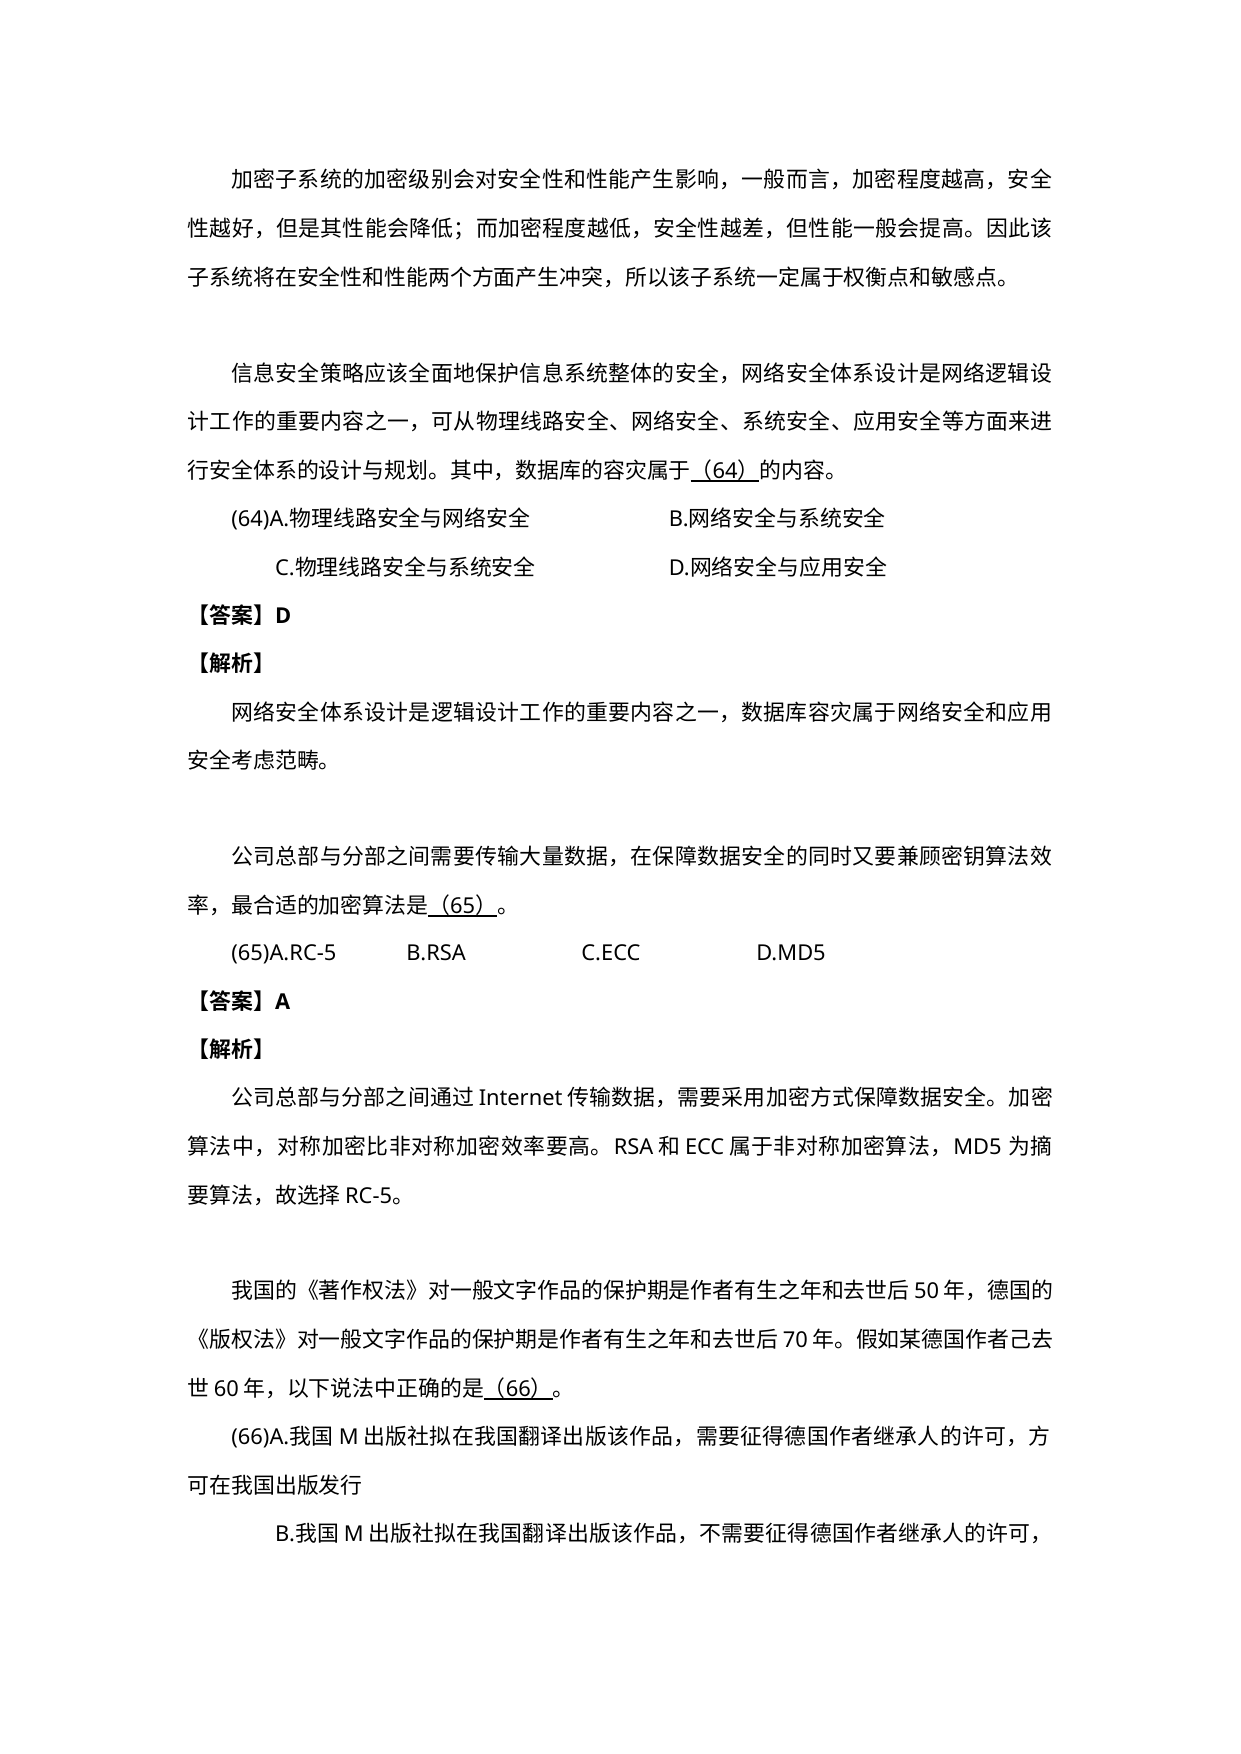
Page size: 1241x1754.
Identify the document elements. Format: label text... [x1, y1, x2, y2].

text 【答案】D [187, 598, 1053, 630]
text 网络安全体系设计是逻辑设计工作的重要内容之一，数据库容灾属于网络安全和应用安全考虑范畴。 [187, 694, 1053, 776]
text (65)A.RC-5 B.RSA C.ECC D.MD5 [187, 936, 1053, 968]
text C.物理线路安全与系统安全 D.网络安全与应用安全 [187, 549, 1053, 582]
text 加密子系统的加密级别会对安全性和性能产生影响，一般而言，加密程度越高，安全性越好，但是其性能会降低；而加密程度越低，安全性越差，但性能一般会提高。因此该子系统将在安全性和性能两个方面产生冲突，所以该子系统一定属于权衡点和敏感点。 [187, 162, 1053, 292]
text 公司总部与分部之间需要传输大量数据，在保障数据安全的同时又要兼顾密钥算法效率，最合适的加密算法是（65）。 [187, 839, 1053, 920]
text 【解析】 [187, 646, 1053, 678]
text 信息安全策略应该全面地保护信息系统整体的安全，网络安全体系设计是网络逻辑设计工作的重要内容之一，可从物理线路安全、网络安全、系统安全、应用安全等方面来进行安全体系的设计与规划。其中，数据库的容灾属于（64）的内容。 [187, 355, 1053, 485]
text (66)A.我国M出版社拟在我国翻译出版该作品，需要征得德国作者继承人的许可，方可在我国出版发行 [187, 1419, 1053, 1500]
text 我国的《著作权法》对一般文字作品的保护期是作者有生之年和去世后50年，德国的《版权法》对一般文字作品的保护期是作者有生之年和去世后70年。假如某德国作者己去世60年，以下说法中正确的是（66）。 [187, 1273, 1053, 1403]
text 【答案】A [187, 983, 1053, 1016]
text 公司总部与分部之间通过Internet传输数据，需要采用加密方式保障数据安全。加密算法中，对称加密比非对称加密效率要高。RSA和ECC属于非对称加密算法，MD5 为摘要算法，故选择RC-5。 [187, 1080, 1053, 1210]
text 【解析】 [187, 1032, 1053, 1064]
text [187, 1516, 1053, 1549]
text (64)A.物理线路安全与网络安全 B.网络安全与系统安全 [187, 501, 1053, 533]
